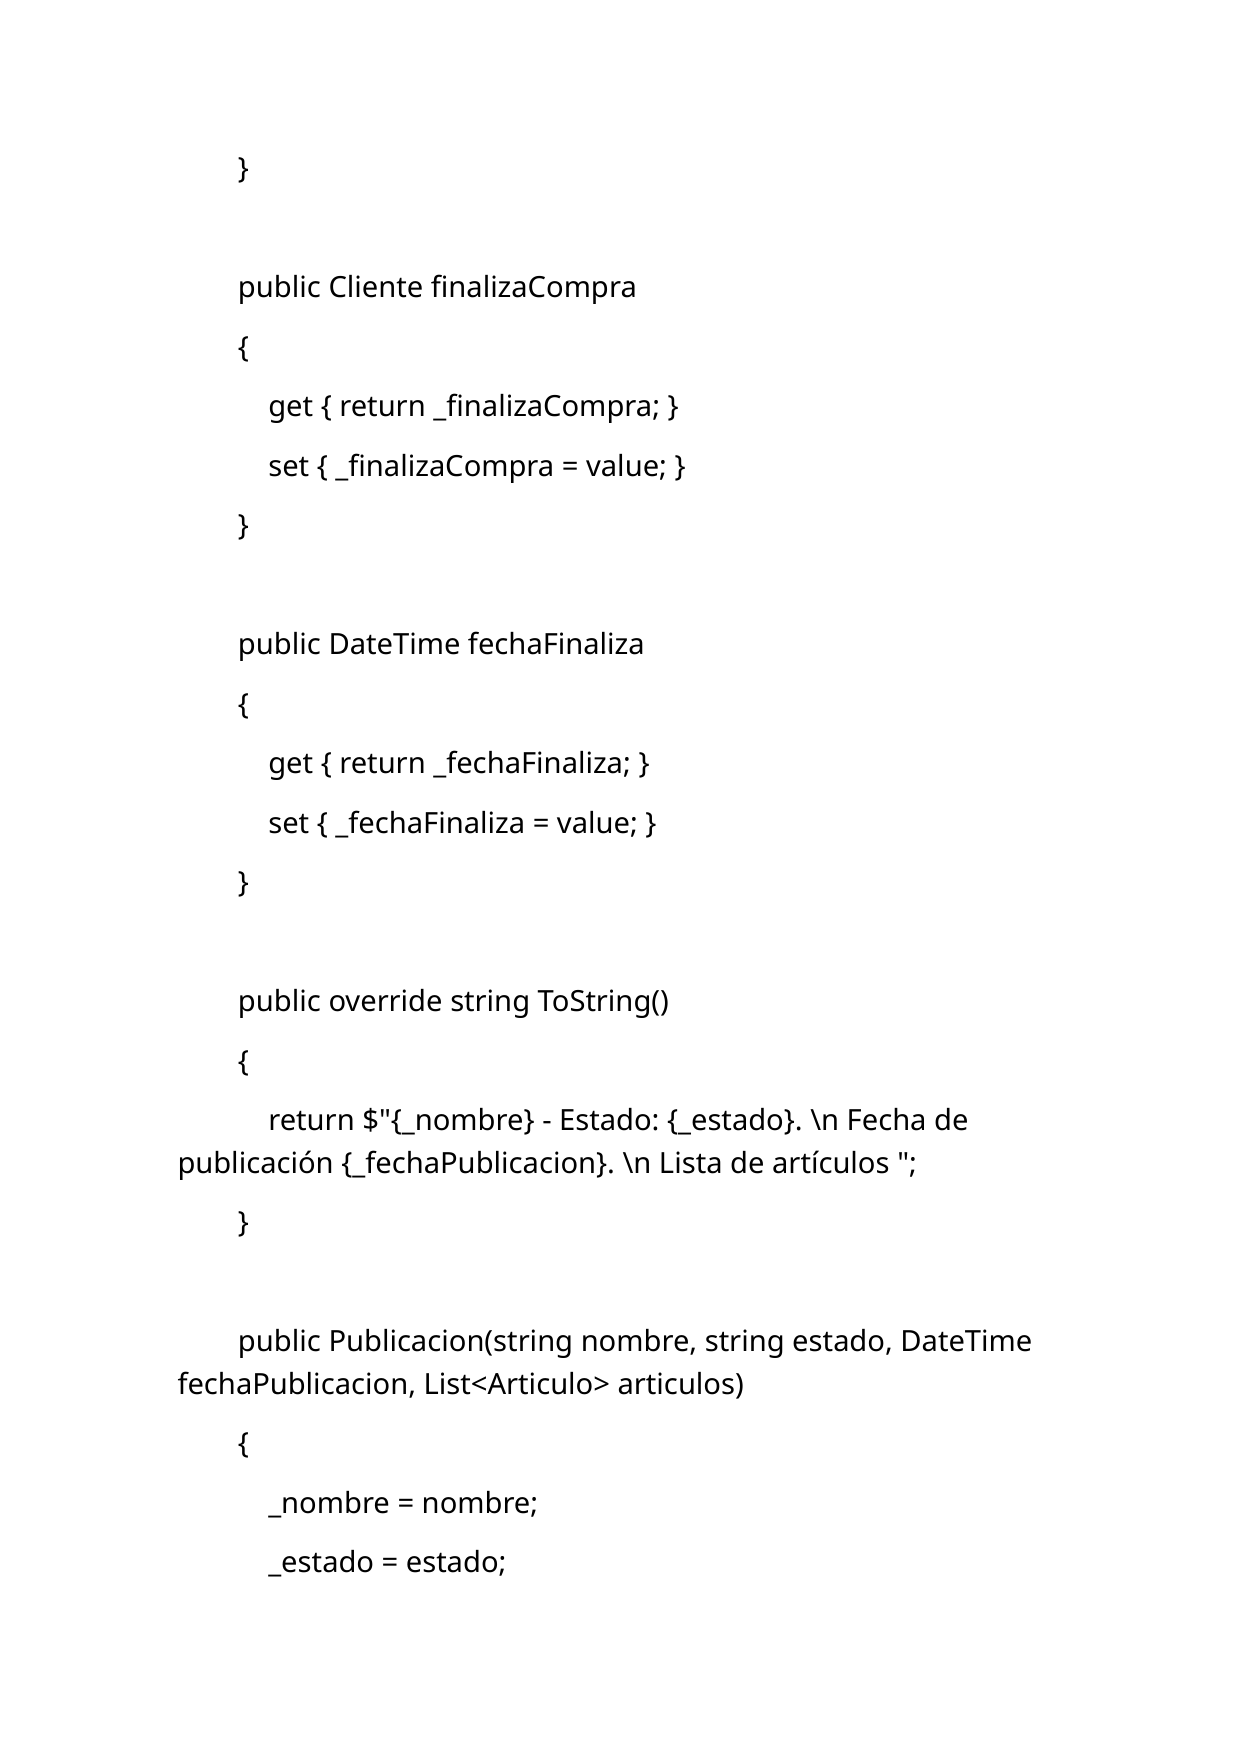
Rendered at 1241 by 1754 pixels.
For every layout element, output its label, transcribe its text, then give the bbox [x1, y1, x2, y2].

text set { _finalizaCompra = value; } [177, 445, 1063, 485]
text } [177, 1202, 1063, 1241]
text set { _fechaFinaliza = value; } [177, 802, 1063, 842]
text return $"{_nombre} - Estado: {_estado}. \n Fecha de publicación {_fechaPublicacion}. \n Lista de artículos "; [177, 1099, 1063, 1182]
text { [177, 1040, 1063, 1079]
text { [177, 683, 1063, 723]
text _estado = estado; [177, 1542, 1063, 1581]
text public Cliente finalizaCompra [177, 267, 1063, 306]
text get { return _fechaFinaliza; } [177, 742, 1063, 782]
text _nombre = nombre; [177, 1482, 1063, 1522]
text public override string ToString() [177, 980, 1063, 1020]
text public DateTime fechaFinaliza [177, 623, 1063, 663]
text } [177, 861, 1063, 901]
text public Publicacion(string nombre, string estado, DateTime fechaPublicacion, List<Articulo> articulos) [177, 1321, 1063, 1403]
text { [177, 326, 1063, 366]
text get { return _finalizaCompra; } [177, 386, 1063, 425]
text { [177, 1423, 1063, 1462]
text } [177, 504, 1063, 544]
text } [177, 148, 1063, 187]
